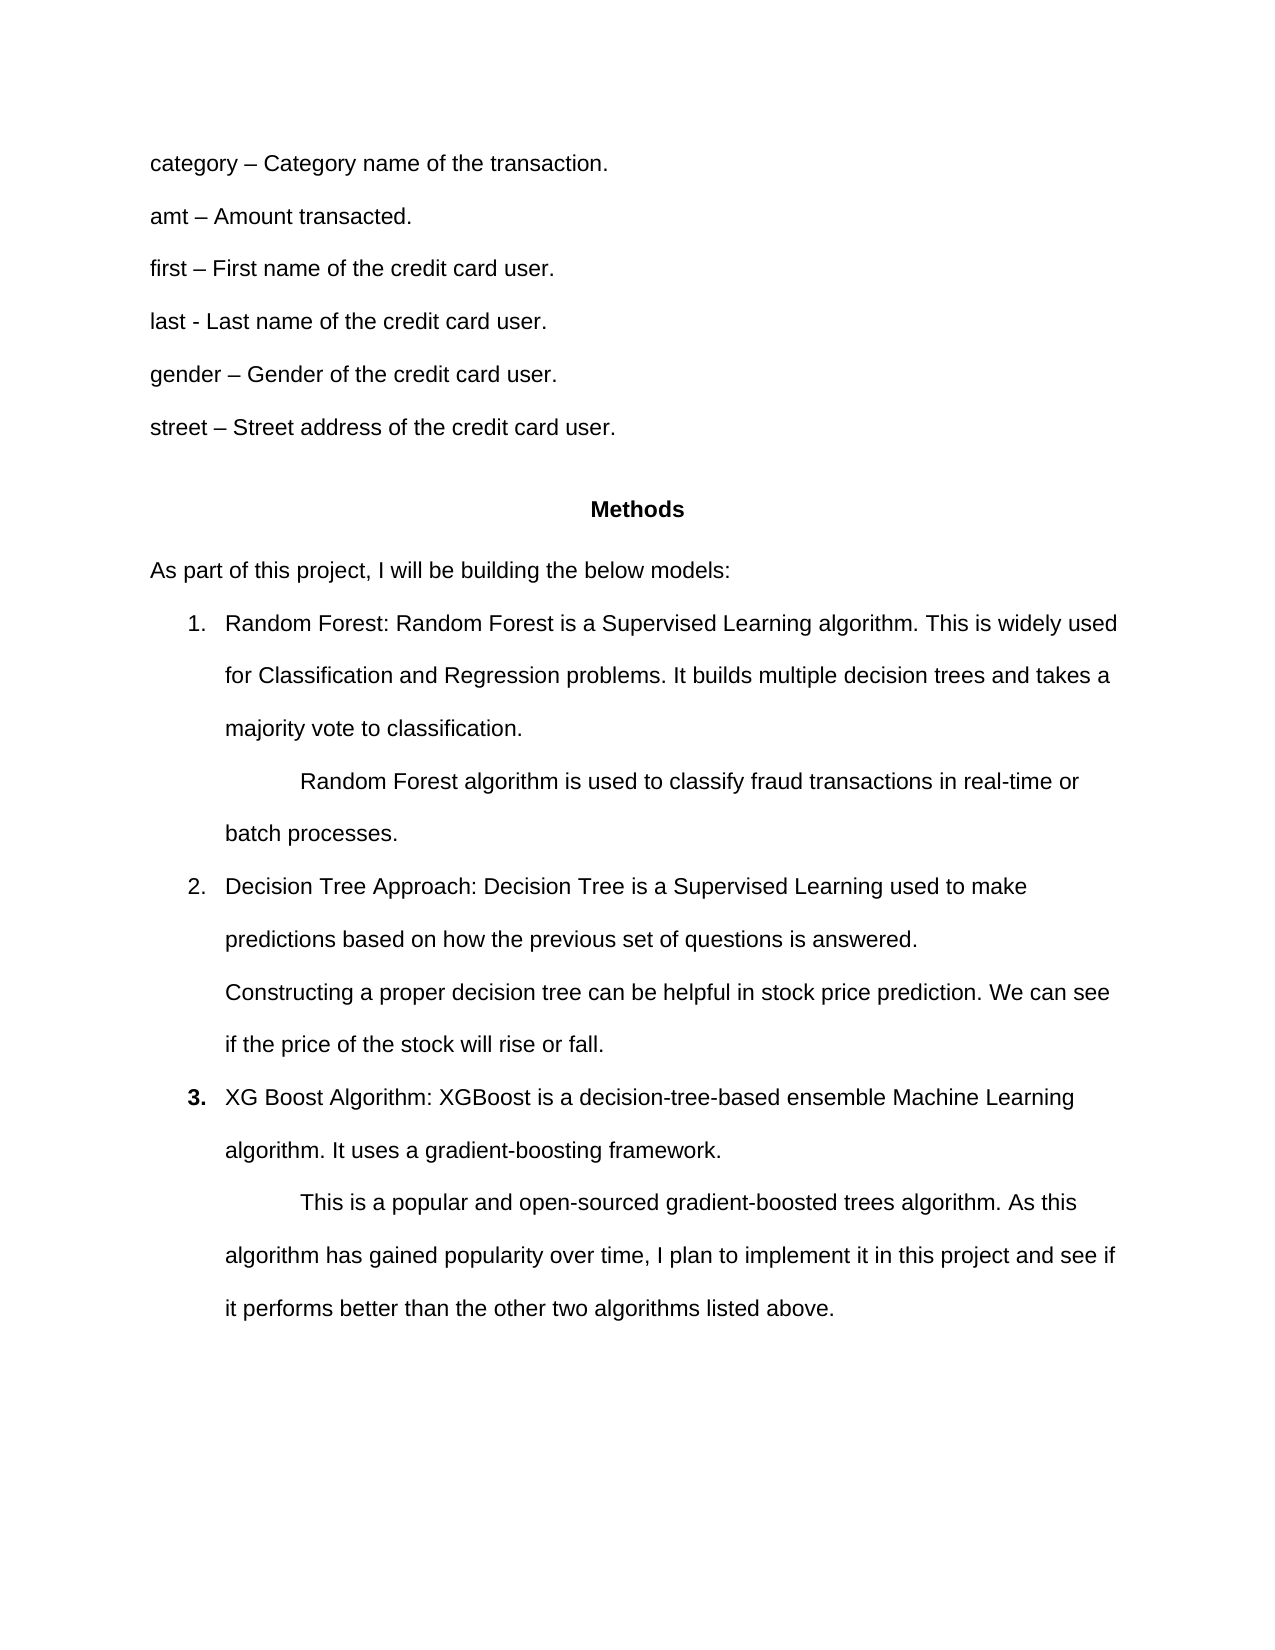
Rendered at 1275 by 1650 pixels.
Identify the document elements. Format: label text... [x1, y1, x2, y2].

text As part of this project, I will be building the below models: [150, 557, 1125, 583]
text gender – Gender of the credit card user. [150, 361, 1125, 387]
list XG Boost Algorithm: XGBoost is a decision-tree-based ensemble Machine Learning algorithm. It uses a gradient-boosting framework. [187, 1084, 1125, 1163]
text Constructing a proper decision tree can be helpful in stock price prediction. We can see if the price of the stock will rise or fall. [225, 978, 1125, 1058]
text last - Last name of the credit card user. [150, 308, 1125, 334]
list Random Forest algorithm is used to classify fraud transactions in real-time or batch processes. [225, 768, 1125, 847]
list Decision Tree Approach: Decision Tree is a Supervised Learning used to make predictions based on how the previous set of questions is answered. [187, 873, 1125, 952]
text Methods [150, 496, 1125, 523]
text first – First name of the credit card user. [150, 255, 1125, 282]
text This is a popular and open-sourced gradient-boosted trees algorithm. As this algorithm has gained popularity over time, I plan to implement it in this project and see if it performs better than the other two algorithms listed above. [225, 1189, 1125, 1321]
text amt – Amount transacted. [150, 203, 1125, 229]
list Random Forest: Random Forest is a Supervised Learning algorithm. This is widely used for Classification and Regression problems. It builds multiple decision trees and takes a majority vote to classification. [187, 609, 1125, 741]
text street – Street address of the credit card user. [150, 413, 1125, 440]
text category – Category name of the transaction. [150, 150, 1125, 176]
